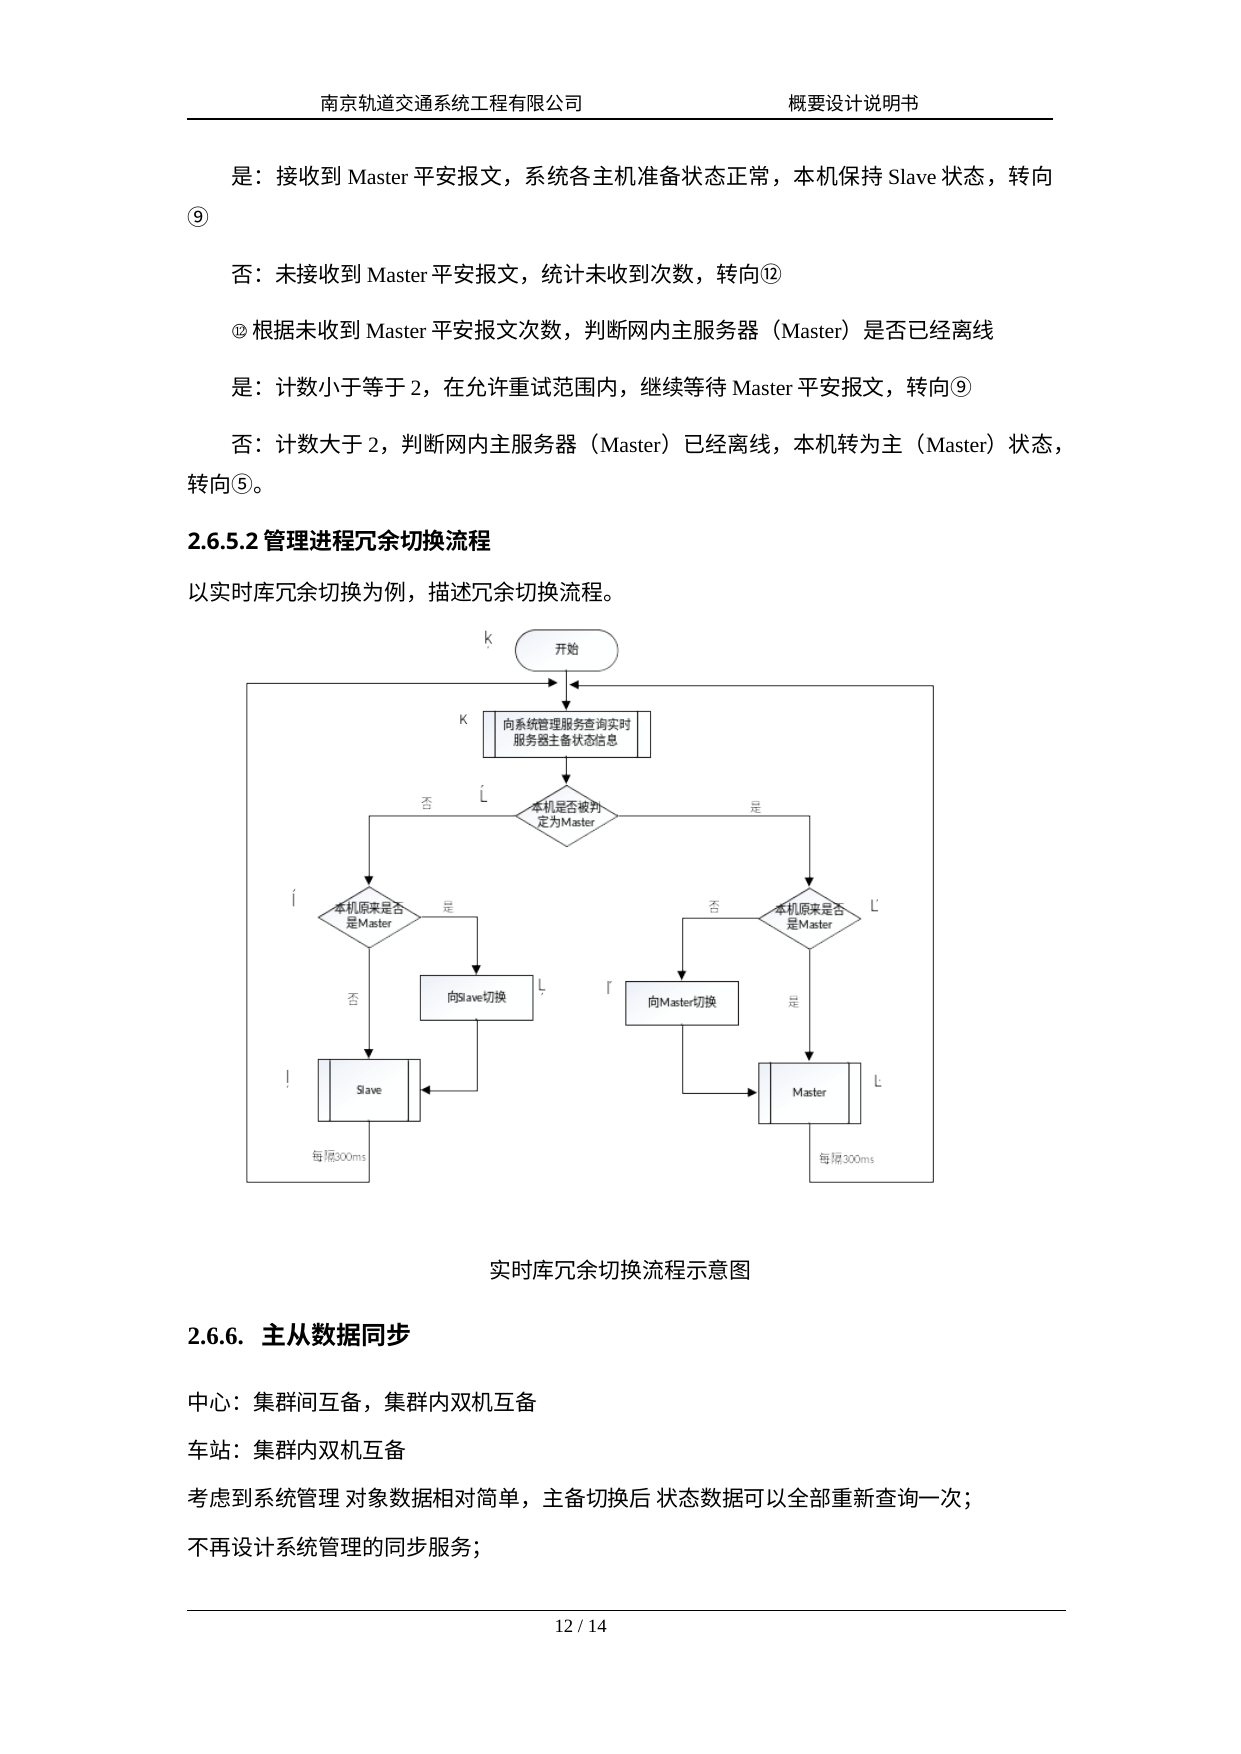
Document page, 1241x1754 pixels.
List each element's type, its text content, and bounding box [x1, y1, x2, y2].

subtitle 主从数据同步 [187, 1301, 1053, 1366]
text 实时库冗余切换流程示意图 [187, 1253, 1053, 1285]
text ⑫根据未收到Master平安报文次数，判断网内主服务器（Master）是否已经离线 [187, 313, 1053, 345]
text 考虑到系统管理 对象数据相对简单，主备切换后 状态数据可以全部重新查询一次； [187, 1481, 1053, 1513]
text 否：计数大于2，判断网内主服务器（Master）已经离线，本机转为主（Master）状态，转向⑤。 [187, 426, 1053, 499]
text 是：接收到Master平安报文，系统各主机准备状态正常，本机保持Slave状态，转向⑨ [187, 159, 1053, 232]
text 否：未接收到Master平安报文，统计未收到次数，转向⑫ [187, 256, 1053, 289]
subtitle 2.6.5.2 管理进程冗余切换流程 [187, 507, 1053, 572]
text 以实时库冗余切换为例，描述冗余切换流程。 [187, 574, 1053, 607]
text 中心：集群间互备，集群内双机互备 [187, 1384, 1053, 1417]
text 车站：集群内双机互备 [187, 1432, 1053, 1465]
text 是：计数小于等于2，在允许重试范围内，继续等待Master平安报文，转向⑨ [187, 369, 1053, 402]
text 不再设计系统管理的同步服务； [187, 1529, 1053, 1562]
